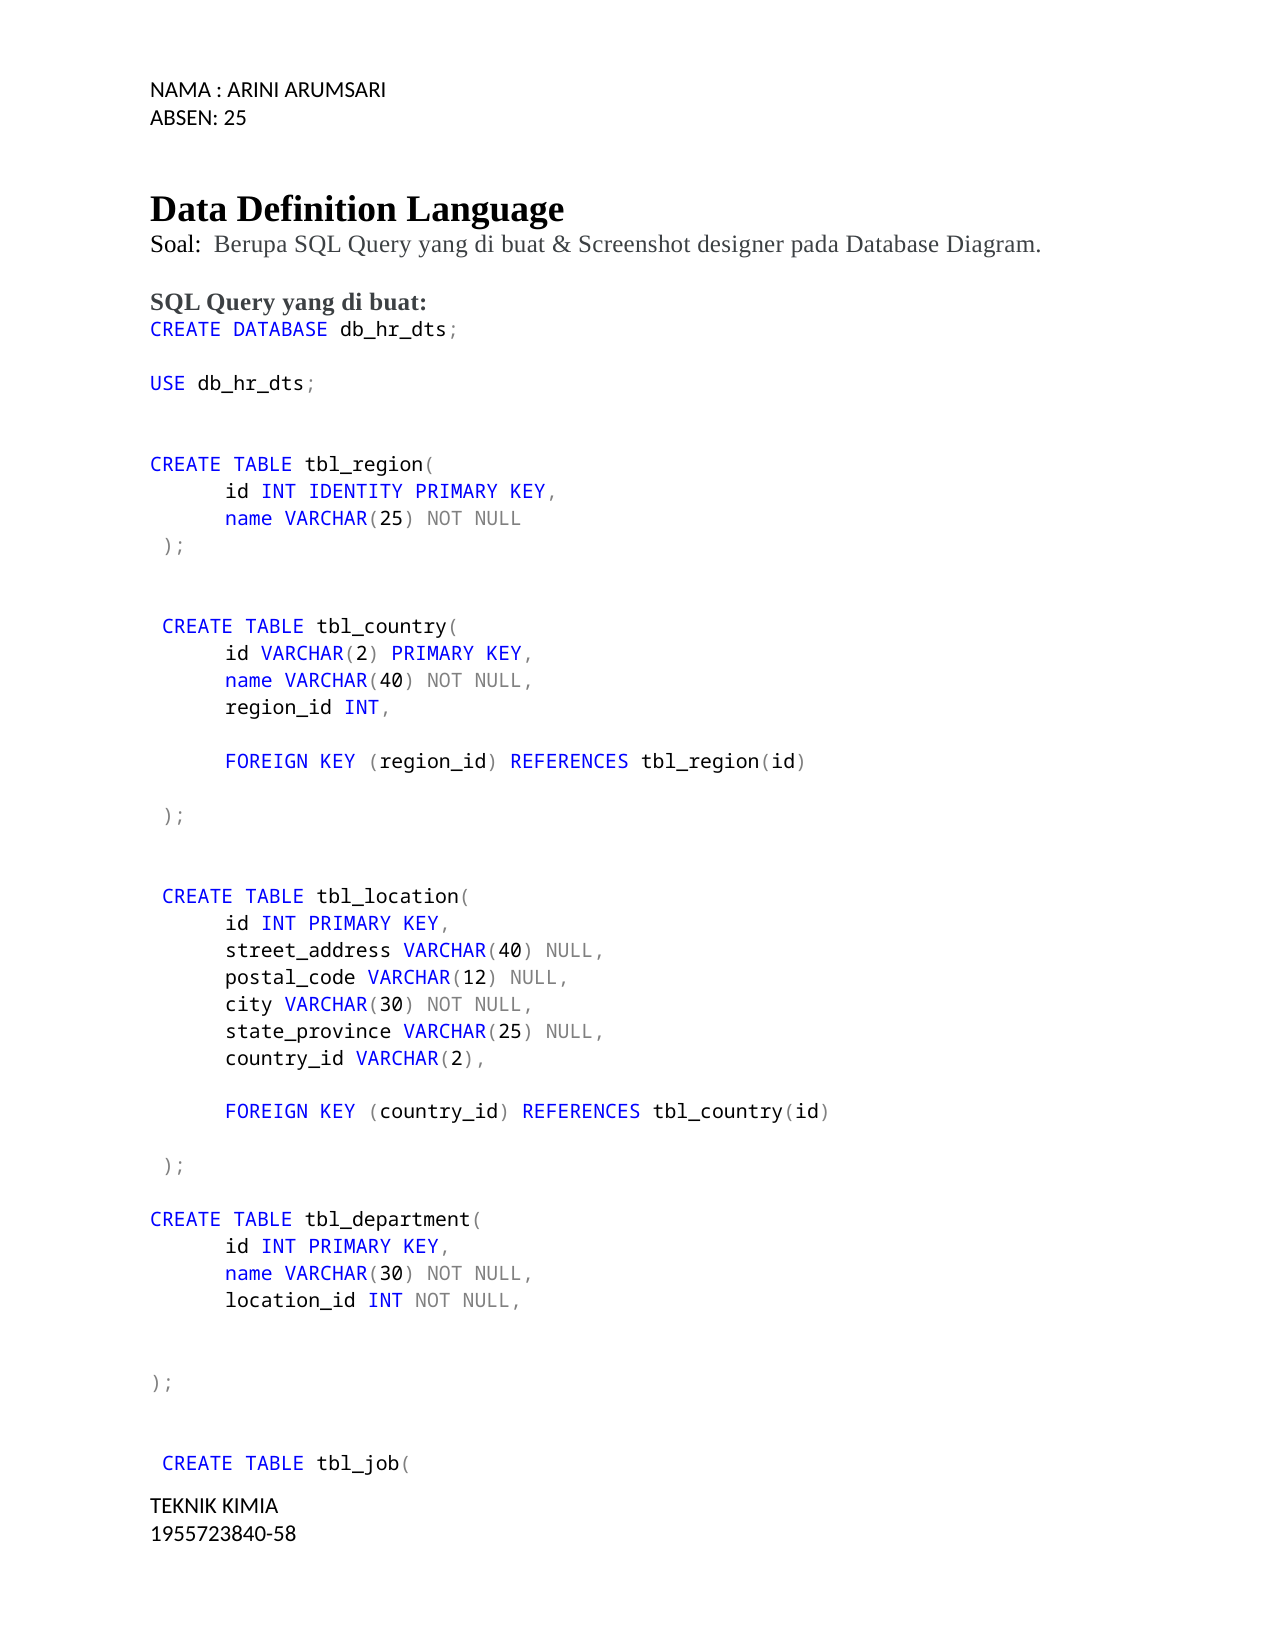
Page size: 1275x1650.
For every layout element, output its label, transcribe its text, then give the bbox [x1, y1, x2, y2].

text FOREIGN KEY (country_id) REFERENCES tbl_country(id) [150, 1098, 1125, 1125]
text name VARCHAR(25) NOT NULL [150, 504, 1125, 531]
text CREATE DATABASE db_hr_dts; [150, 315, 1125, 342]
text CREATE TABLE tbl_region( [150, 450, 1125, 477]
text region_id INT, [150, 693, 1125, 720]
text city VARCHAR(30) NOT NULL, [150, 990, 1125, 1017]
text id INT PRIMARY KEY, [150, 1233, 1125, 1260]
text CREATE TABLE tbl_job( [150, 1449, 1125, 1477]
text USE db_hr_dts; [150, 369, 1125, 396]
text street_address VARCHAR(40) NULL, [150, 936, 1125, 963]
text Data Definition Language [150, 186, 1125, 229]
text name VARCHAR(30) NOT NULL, [150, 1260, 1125, 1287]
text location_id INT NOT NULL, [150, 1287, 1125, 1314]
text postal_code VARCHAR(12) NULL, [150, 963, 1125, 990]
text ); [150, 1152, 1125, 1179]
text name VARCHAR(40) NOT NULL, [150, 666, 1125, 693]
text id INT PRIMARY KEY, [150, 909, 1125, 936]
text FOREIGN KEY (region_id) REFERENCES tbl_region(id) [150, 747, 1125, 774]
text CREATE TABLE tbl_location( [150, 882, 1125, 909]
text id INT IDENTITY PRIMARY KEY, [150, 477, 1125, 504]
text ); [150, 531, 1125, 558]
text ); [150, 801, 1125, 828]
text state_province VARCHAR(25) NULL, [150, 1017, 1125, 1044]
text Soal: Berupa SQL Query yang di buat & Screenshot designer pada Database Diagram. [150, 229, 1125, 258]
text CREATE TABLE tbl_country( [150, 612, 1125, 639]
text CREATE TABLE tbl_department( [150, 1206, 1125, 1233]
text id VARCHAR(2) PRIMARY KEY, [150, 639, 1125, 666]
text country_id VARCHAR(2), [150, 1044, 1125, 1071]
text SQL Query yang di buat: [150, 287, 1125, 315]
text ); [150, 1369, 1125, 1396]
